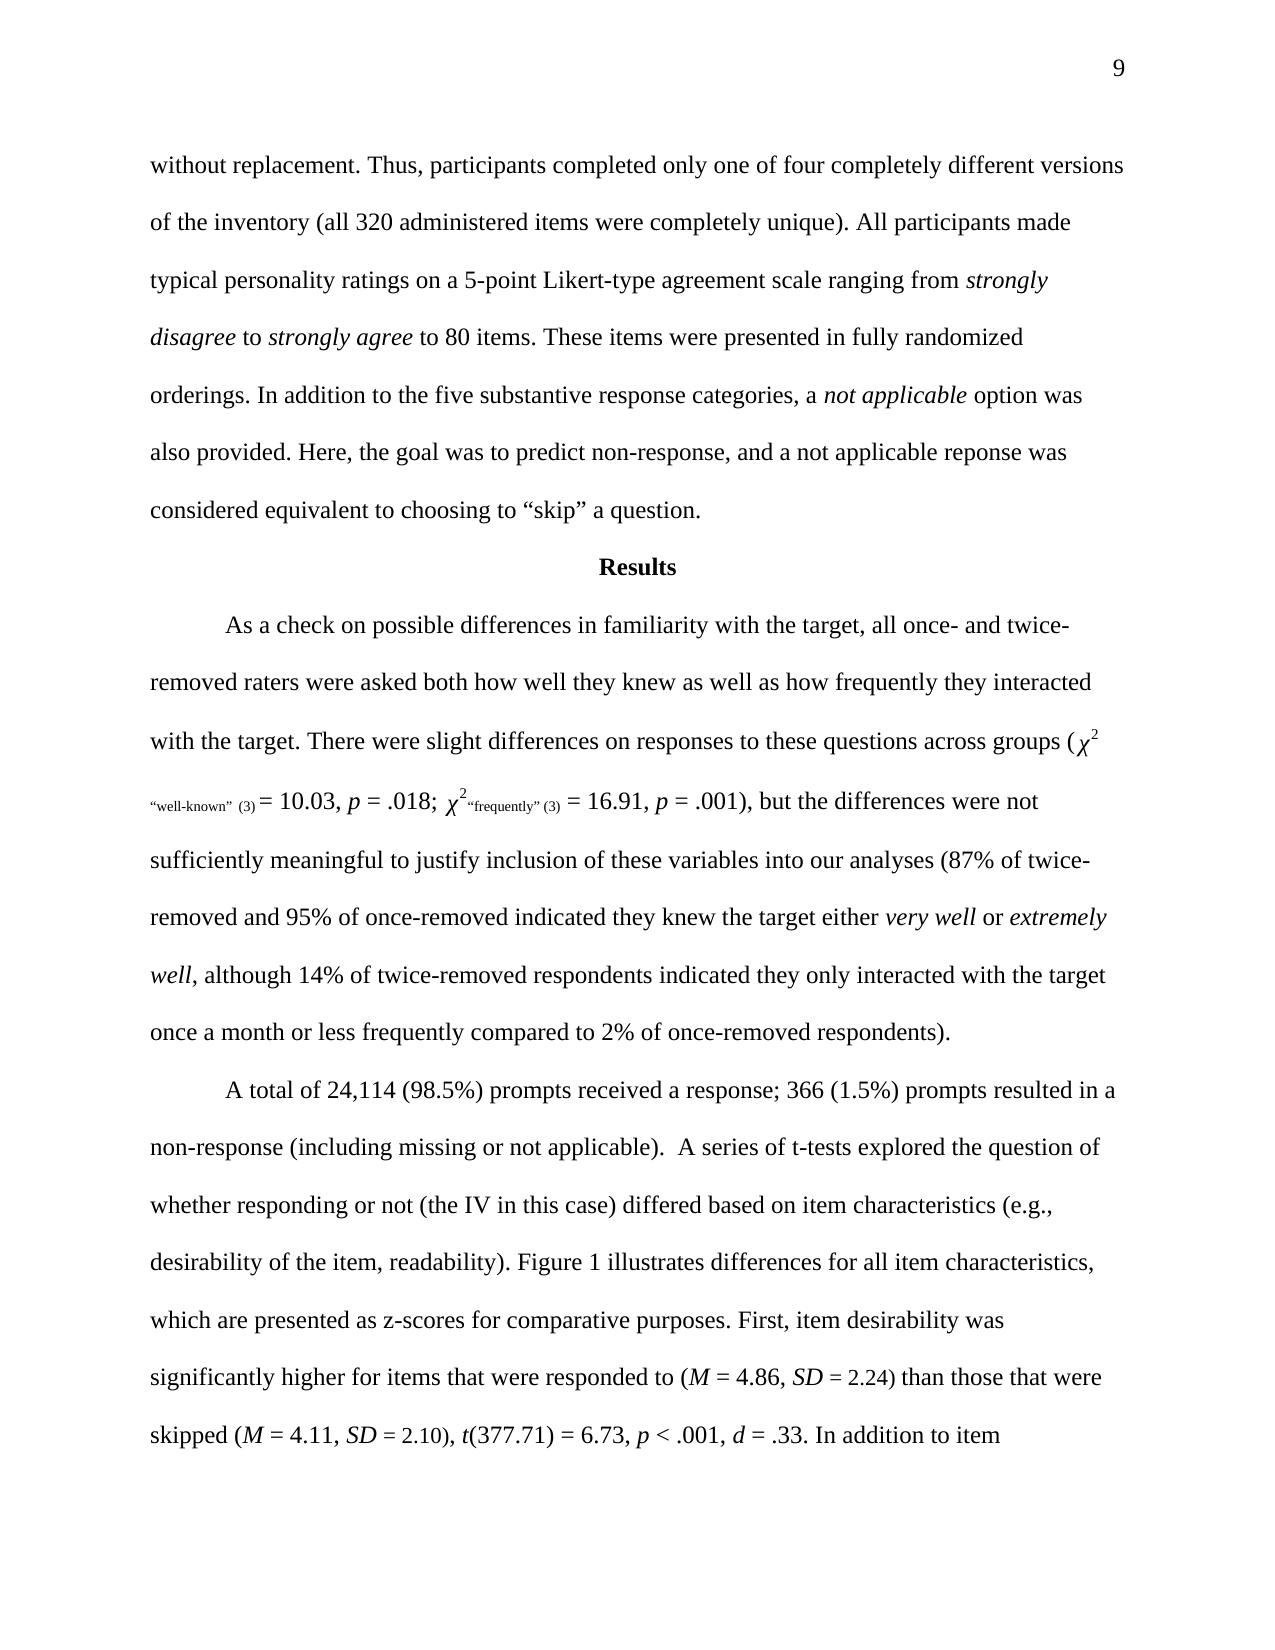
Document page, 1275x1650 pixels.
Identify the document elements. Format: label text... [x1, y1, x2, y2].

text As a check on possible differences in familiarity with the target, all once- and twice-removed raters were asked both how well they knew as well as how frequently they interacted with the target. There were slight differences on responses to these questions across groups (“well-known” (3) = 10.03, p = .018; “frequently” (3) = 16.91, p = .001), but the differences were not sufficiently meaningful to justify inclusion of these variables into our analyses (87% of twice-removed and 95% of once-removed indicated they knew the target either very well or extremely well, although 14% of twice-removed respondents indicated they only interacted with the target once a month or less frequently compared to 2% of once-removed respondents). [150, 610, 1125, 1046]
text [150, 150, 1125, 524]
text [150, 1075, 1125, 1448]
text Results [150, 552, 1125, 581]
